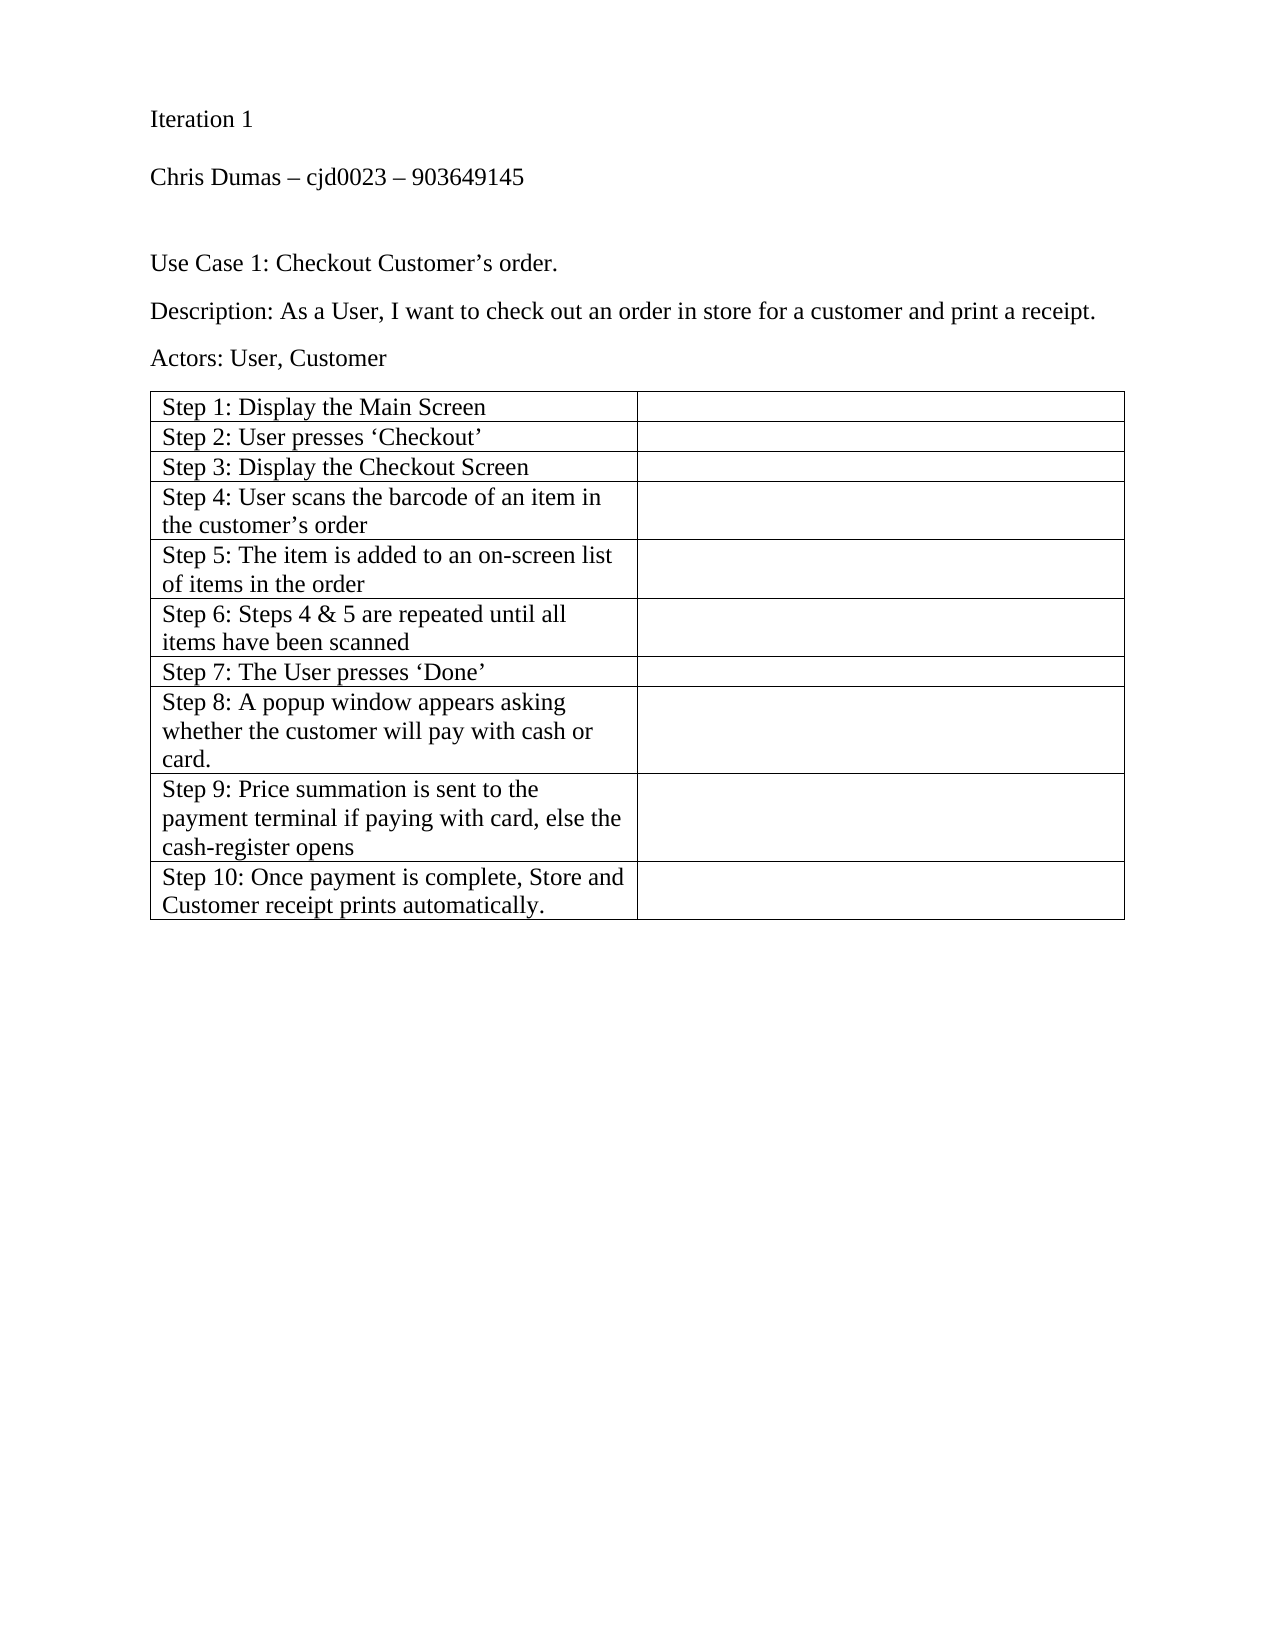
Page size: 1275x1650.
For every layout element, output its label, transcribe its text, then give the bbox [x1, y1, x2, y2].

table_cell Step 8: A popup window appears asking whether the customer will pay with cash or card. [151, 687, 637, 773]
table_cell Step 7: The User presses ‘Done’ [151, 657, 637, 686]
table_cell Step 4: User scans the barcode of an item in the customer’s order [151, 482, 637, 539]
table_header [638, 392, 1124, 421]
table_cell Step 9: Price summation is sent to the payment terminal if paying with card, else the cash-register opens [151, 774, 637, 861]
text Use Case 1: Checkout Customer’s order. [150, 248, 1125, 277]
table_cell Step 10: Once payment is complete, Store and Customer receipt prints automatically. [151, 862, 637, 919]
table_cell [638, 540, 1124, 598]
text Actors: User, Customer [150, 343, 1125, 372]
table_cell [638, 774, 1124, 861]
table_cell Step 2: User presses ‘Checkout’ [151, 422, 637, 451]
table_cell [638, 599, 1124, 656]
table_cell [638, 452, 1124, 481]
table_cell [638, 862, 1124, 919]
table_cell [638, 482, 1124, 539]
table_cell [638, 422, 1124, 451]
table_cell [638, 657, 1124, 686]
text Description: As a User, I want to check out an order in store for a customer and print a receipt. [150, 296, 1125, 324]
table_cell Step 3: Display the Checkout Screen [151, 452, 637, 481]
table_cell Step 5: The item is added to an on-screen list of items in the order [151, 540, 637, 598]
table_cell [638, 687, 1124, 773]
table_cell Step 6: Steps 4 & 5 are repeated until all items have been scanned [151, 599, 637, 656]
table_header Step 1: Display the Main Screen [151, 392, 637, 421]
